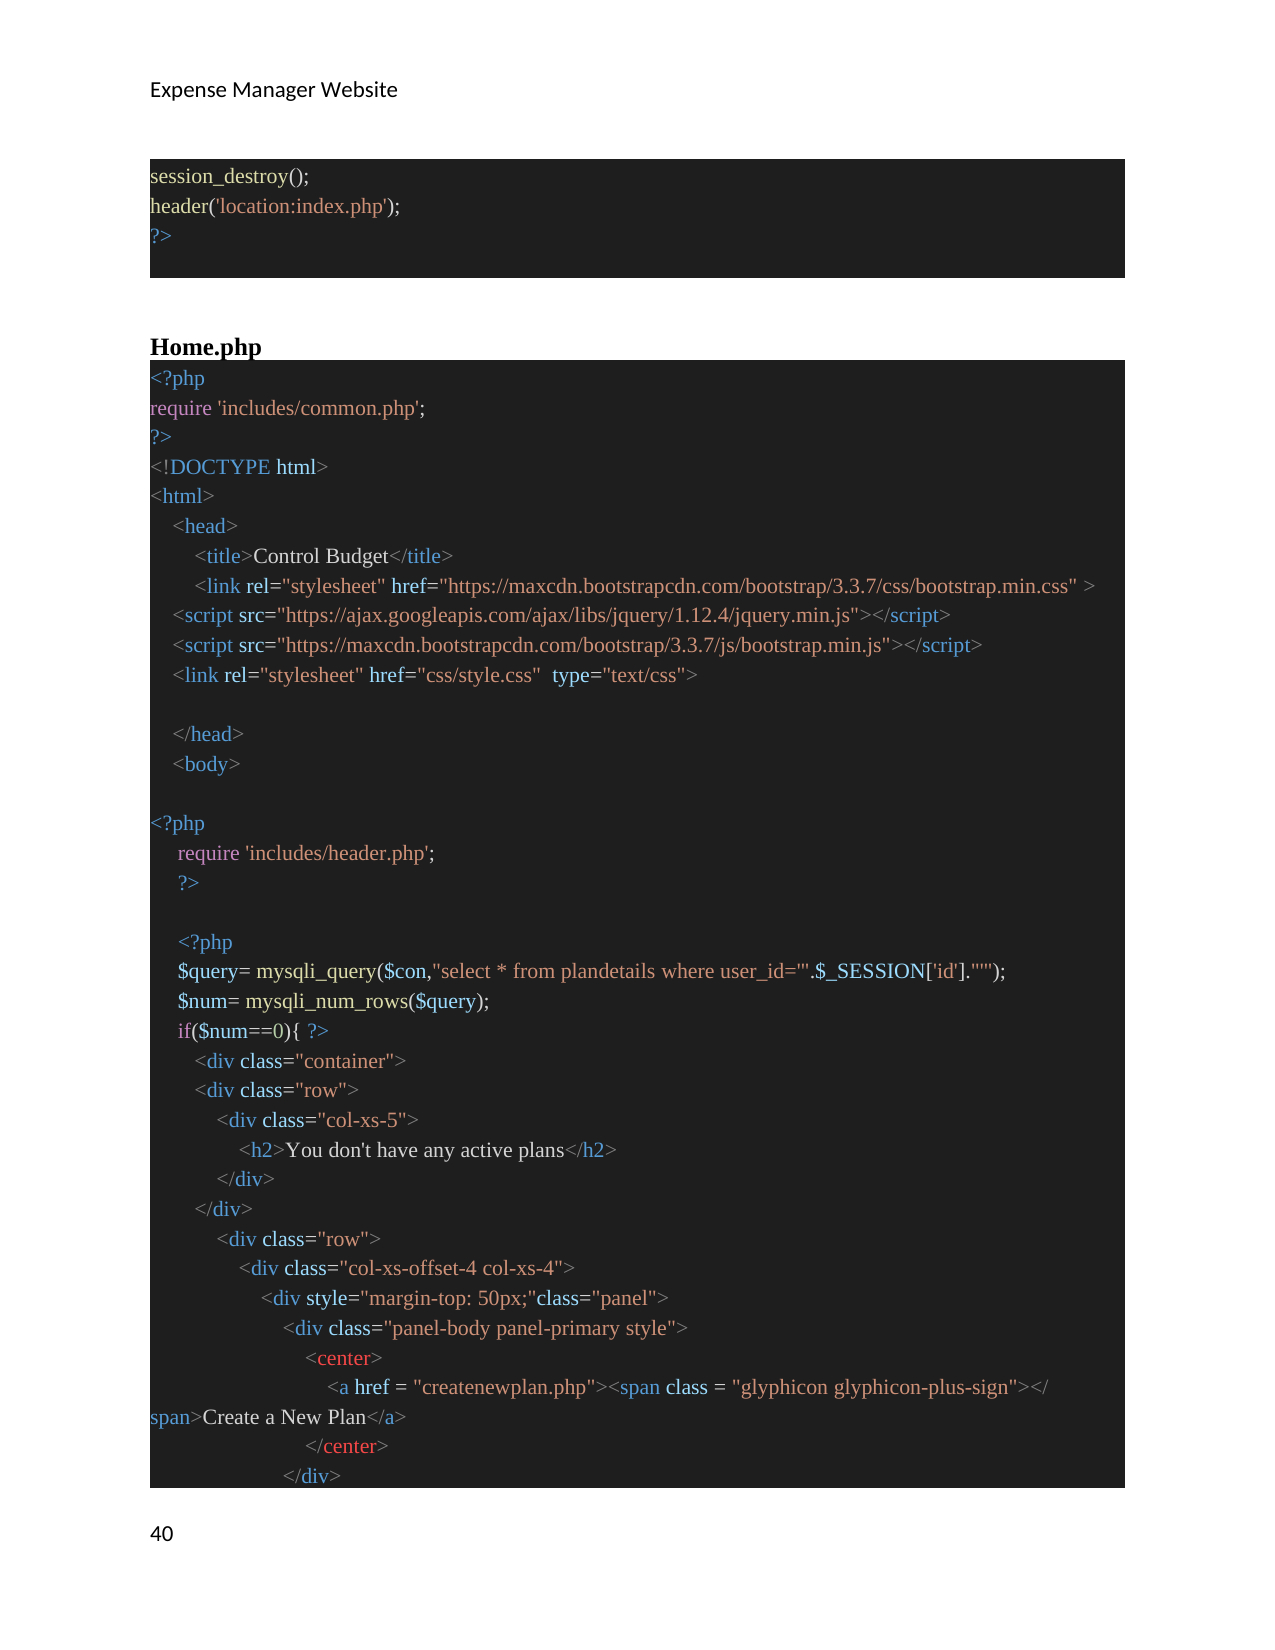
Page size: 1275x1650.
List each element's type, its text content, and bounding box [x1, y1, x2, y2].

text <html> [150, 479, 1125, 509]
text header('location:index.php'); [150, 189, 1125, 218]
text <div style="margin-top: 50px;"class="panel"> [150, 1281, 1125, 1310]
text <div class="row"> [150, 1073, 1125, 1102]
text <?php [150, 360, 1125, 390]
text $query= mysqli_query($con,"select * from plandetails where user_id='".$_SESSION['id']."'"); [150, 954, 1125, 984]
text <body> [150, 746, 1125, 776]
text <head> [150, 509, 1125, 538]
text <div class="row"> [150, 1221, 1125, 1251]
text require 'includes/header.php'; [150, 835, 1125, 865]
text Home.php [150, 332, 1125, 360]
text ?> [150, 865, 1125, 895]
text </div> [150, 1162, 1125, 1192]
text </center> [150, 1429, 1125, 1459]
text <div class="col-xs-5"> [150, 1102, 1125, 1132]
text ?> [150, 218, 1125, 248]
text </div> [150, 1459, 1125, 1488]
text <!DOCTYPE html> [150, 449, 1125, 479]
text <h2>You don't have any active plans</h2> [150, 1132, 1125, 1162]
text <?php [150, 806, 1125, 835]
text <title>Control Budget</title> [150, 538, 1125, 568]
text require 'includes/common.php'; [150, 390, 1125, 420]
text </div> [150, 1192, 1125, 1221]
text <center> [150, 1340, 1125, 1370]
text </head> [150, 717, 1125, 746]
text <div class="panel-body panel-primary style"> [150, 1305, 1125, 1340]
text <div class="col-xs-offset-4 col-xs-4"> [150, 1251, 1125, 1281]
text ?> [150, 420, 1125, 449]
text <?php [150, 924, 1125, 954]
text if($num==0){ ?> [150, 1013, 1125, 1043]
text session_destroy(); [150, 159, 1125, 189]
text <link rel="stylesheet" href="https://maxcdn.bootstrapcdn.com/bootstrap/3.3.7/css/bootstrap.min.css" > [150, 568, 1125, 598]
text <script src="https://maxcdn.bootstrapcdn.com/bootstrap/3.3.7/js/bootstrap.min.js"></script> [150, 627, 1125, 657]
text <script src="https://ajax.googleapis.com/ajax/libs/jquery/1.12.4/jquery.min.js"></script> [150, 598, 1125, 627]
text <a href = "createnewplan.php"><span class = "glyphicon glyphicon-plus-sign"></span>Create a New Plan</a> [150, 1370, 1125, 1429]
text <link rel="stylesheet" href="css/style.css" type="text/css"> [150, 657, 1125, 687]
text <div class="container"> [150, 1043, 1125, 1073]
text $num= mysqli_num_rows($query); [150, 984, 1125, 1013]
